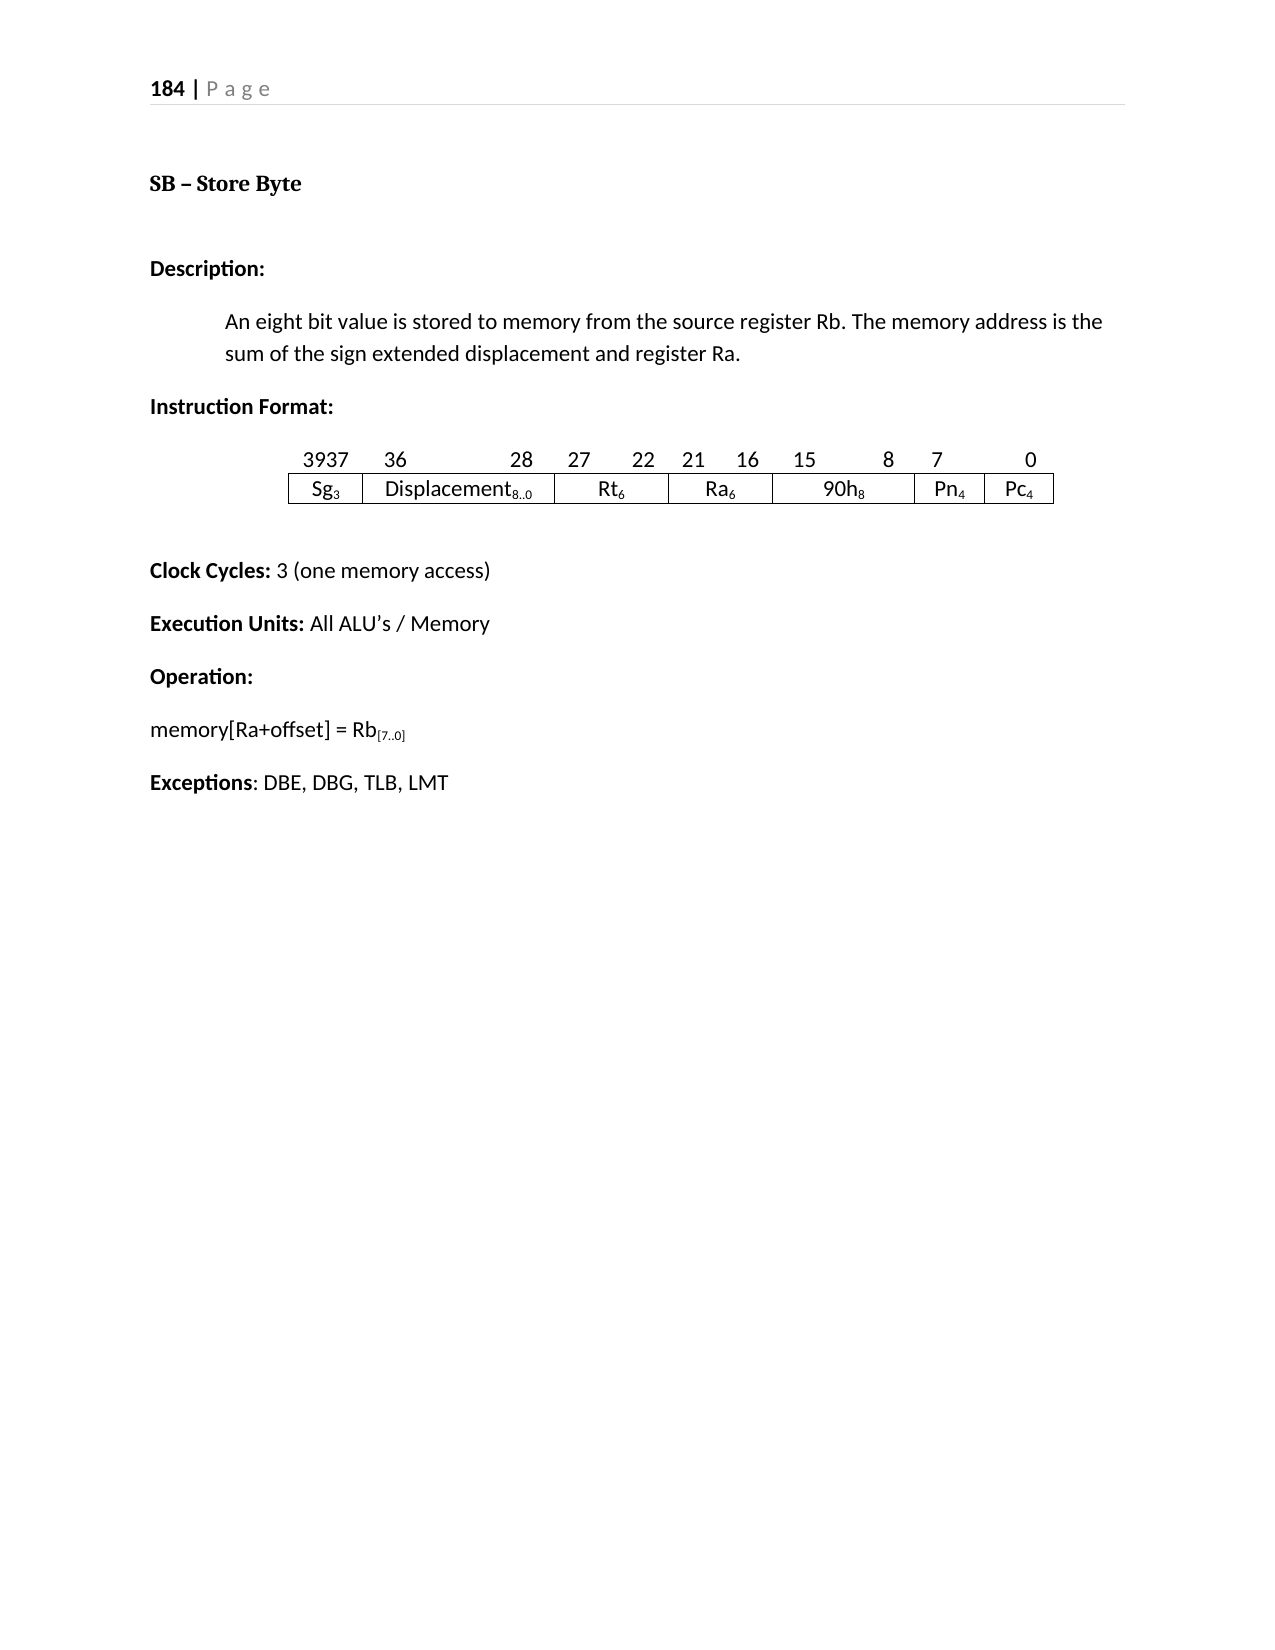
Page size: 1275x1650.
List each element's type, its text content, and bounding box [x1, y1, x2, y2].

text An eight bit value is stored to memory from the source register Rb. The memory address is the sum of the sign extended displacement and register Ra. [225, 307, 1125, 367]
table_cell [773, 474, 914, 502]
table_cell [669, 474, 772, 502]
text memory[Ra+offset] = Rb[7..0] [150, 716, 1125, 743]
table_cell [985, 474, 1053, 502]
text Instruction Format: [150, 392, 1125, 420]
text Exceptions: DBE, DBG, TLB, LMT [150, 768, 1125, 797]
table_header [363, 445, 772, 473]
text Operation: [150, 662, 1125, 691]
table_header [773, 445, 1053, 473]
subtitle SB – Store Byte [150, 171, 1125, 197]
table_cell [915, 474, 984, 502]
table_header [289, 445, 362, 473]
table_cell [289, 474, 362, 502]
text Execution Units: All ALU’s / Memory [150, 609, 1125, 637]
text Description: [150, 254, 1125, 282]
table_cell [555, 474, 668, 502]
text Clock Cycles: 3 (one memory access) [150, 556, 1125, 584]
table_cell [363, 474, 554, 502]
